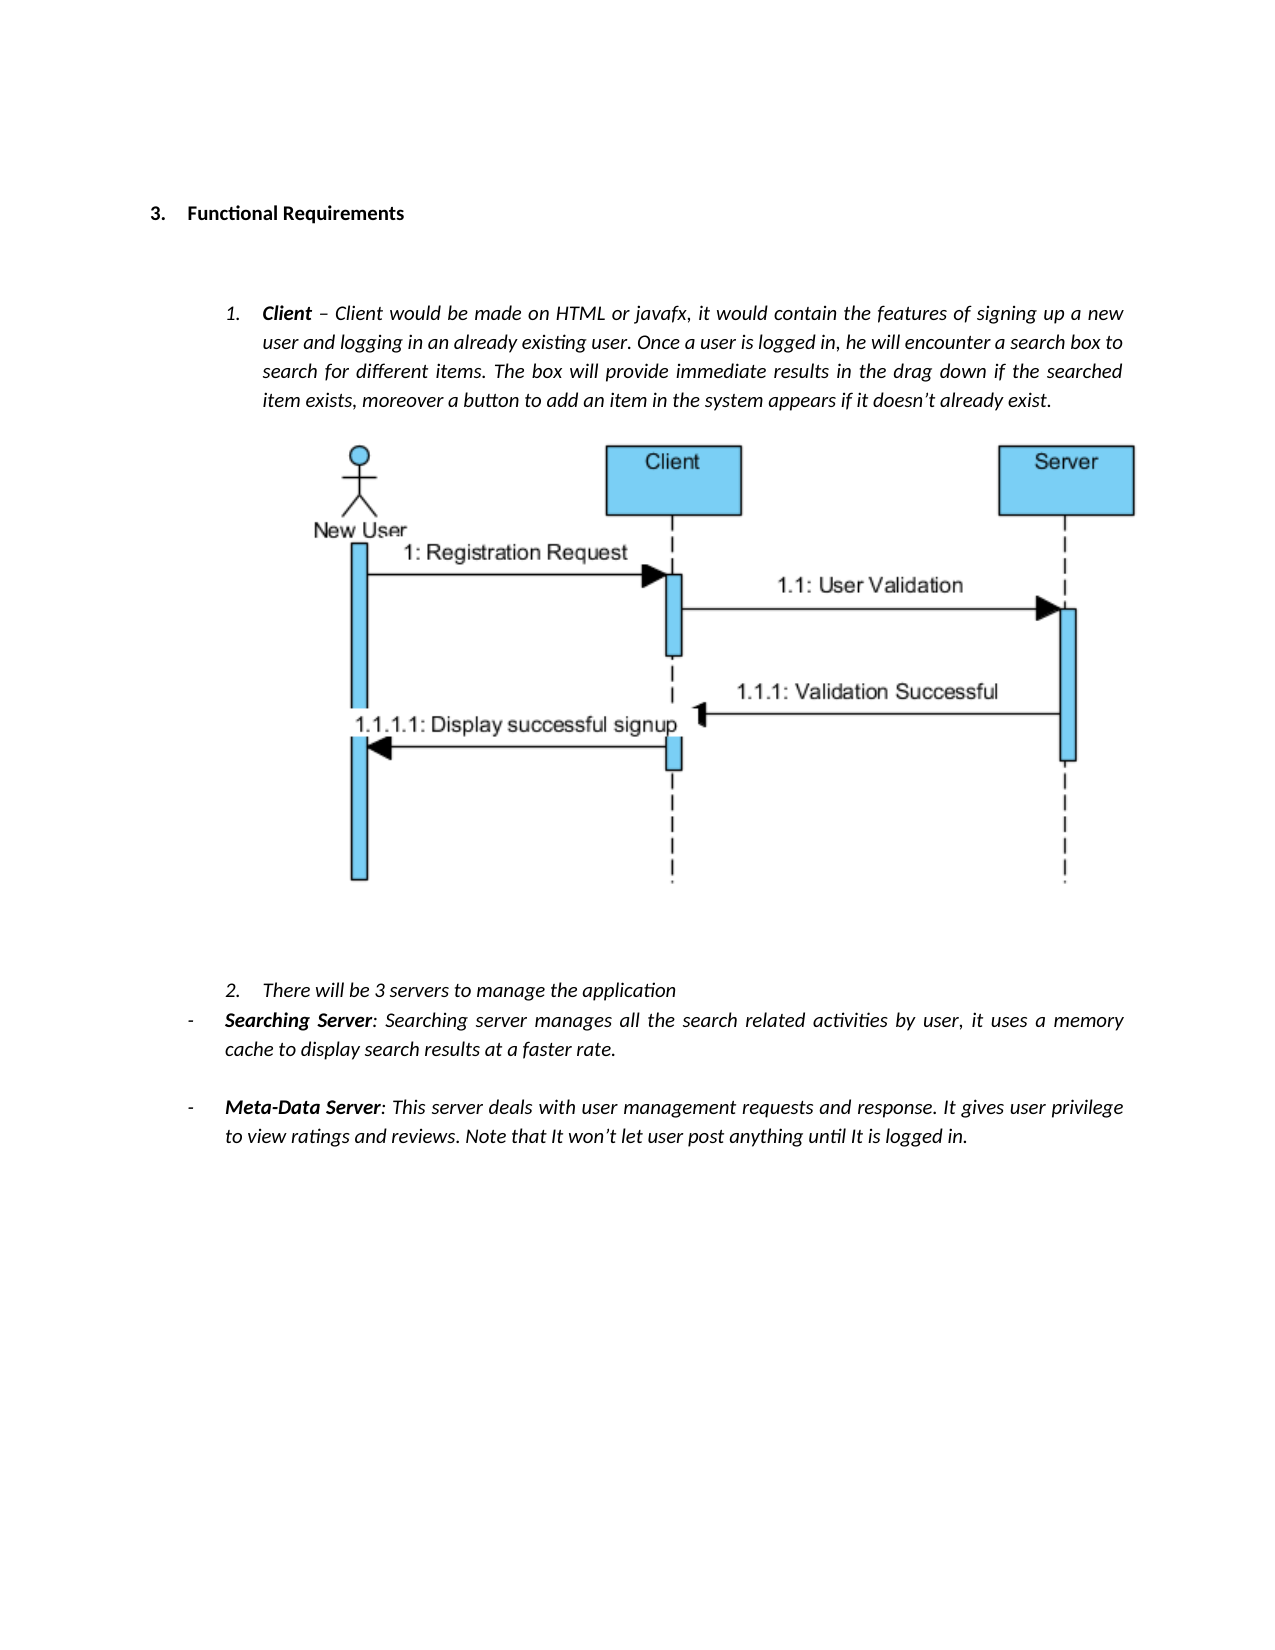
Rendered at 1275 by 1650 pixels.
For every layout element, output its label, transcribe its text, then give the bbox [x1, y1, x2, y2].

list Client – Client would be made on HTML or javafx, it would contain the features of signing up a new user and logging in an already existing user. Once a user is logged in, he will encounter a search box to search for different items. The box will provide immediate results in the drag down if the searched item exists, moreover a button to add an item in the system appears if it doesn’t already exist. [225, 300, 1125, 413]
list There will be 3 servers to manage the application [225, 978, 1125, 1003]
list Functional Requirements [150, 200, 1125, 225]
list Meta-Data Server: This server deals with user management requests and response. It gives user privilege to view ratings and reviews. Note that It won’t let user post anything until It is logged in. [187, 1094, 1125, 1149]
picture [262, 416, 1199, 945]
list Searching Server: Searching server manages all the search related activities by user, it uses a memory cache to display search results at a faster rate. [187, 1007, 1125, 1061]
